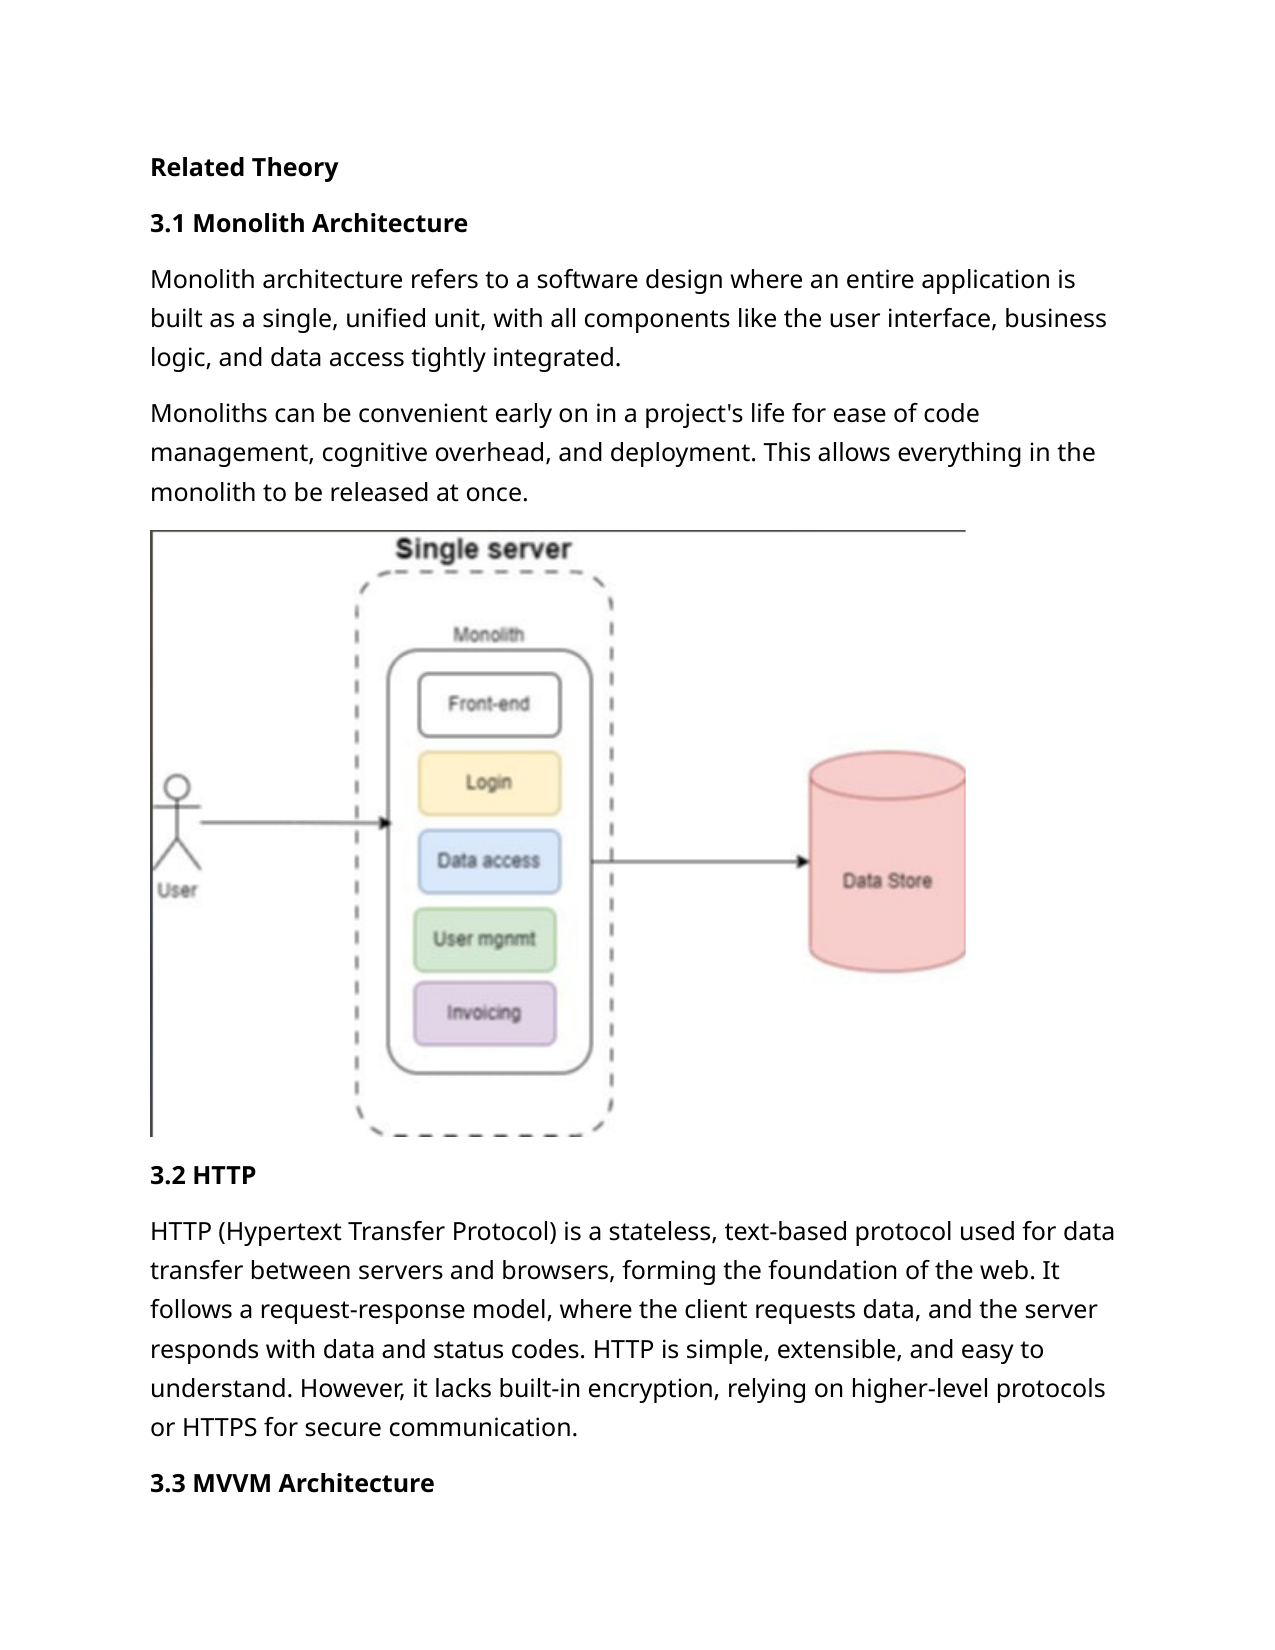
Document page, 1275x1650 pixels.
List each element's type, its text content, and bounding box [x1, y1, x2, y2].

text HTTP (Hypertext Transfer Protocol) is a stateless, text-based protocol used for data transfer between servers and browsers, forming the foundation of the web. It follows a request-response model, where the client requests data, and the server responds with data and status codes. HTTP is simple, extensible, and easy to understand. However, it lacks built-in encryption, relying on higher-level protocols or HTTPS for secure communication. [150, 1214, 1125, 1444]
text Monoliths can be convenient early on in a project's life for ease of code management, cognitive overhead, and deployment. This allows everything in the monolith to be released at once. [150, 396, 1125, 508]
text Related Theory [150, 150, 1125, 184]
text 3.1 Monolith Architecture [150, 206, 1125, 240]
text 3.2 HTTP [150, 1158, 1125, 1192]
picture [150, 530, 966, 1137]
text Monolith architecture refers to a software design where an entire application is built as a single, unified unit, with all components like the user interface, business logic, and data access tightly integrated. [150, 262, 1125, 374]
text 3.3 MVVM Architecture [150, 1466, 1125, 1499]
